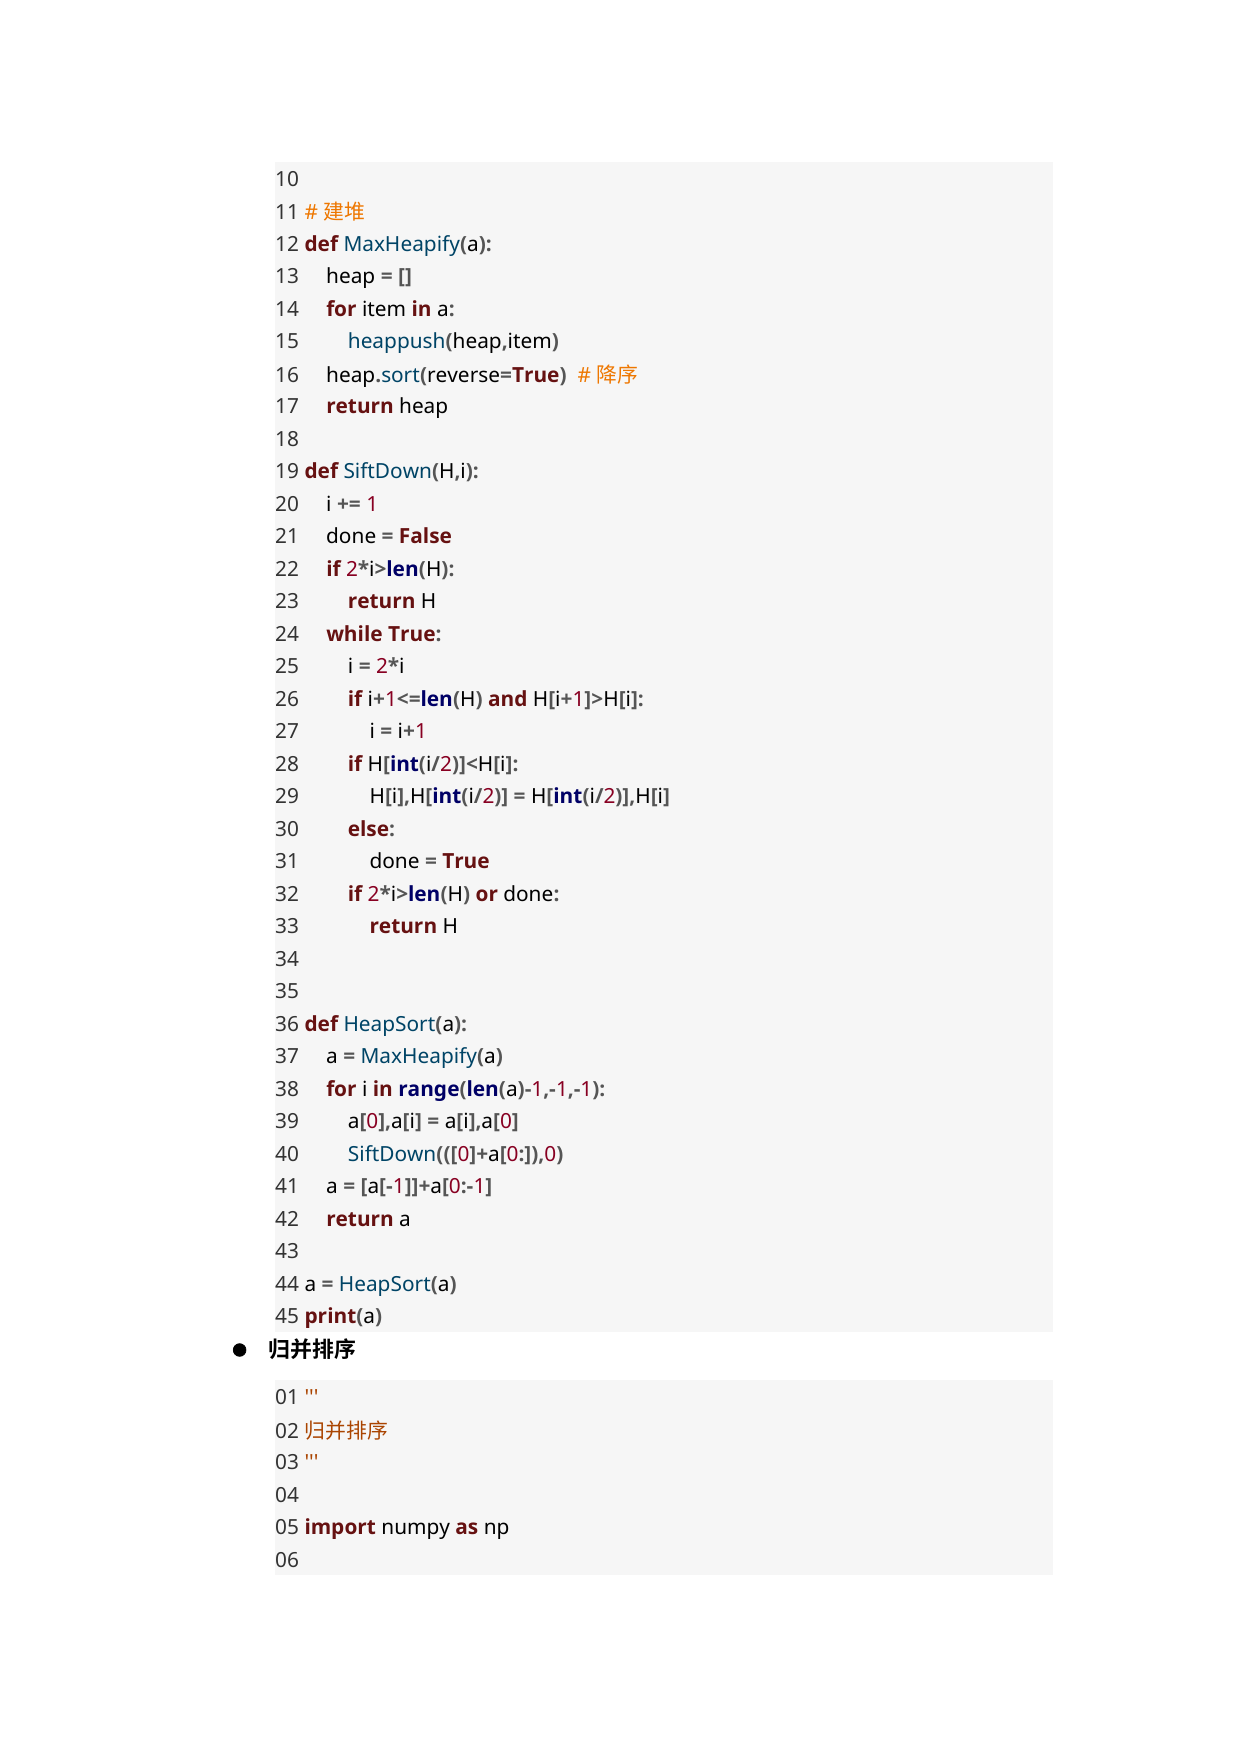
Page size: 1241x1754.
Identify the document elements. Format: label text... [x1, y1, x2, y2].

text 13 heap = [] [275, 259, 1053, 292]
text 39 a[0],a[i] = a[i],a[0] [275, 1104, 1053, 1137]
text 26 if i+1<=len(H) and H[i+1]>H[i]: [275, 682, 1053, 714]
text 43 [275, 1234, 1053, 1267]
text 45 print(a) [275, 1299, 1053, 1332]
text 24 while True: [275, 617, 1053, 649]
text 11 # 建堆 [275, 194, 1053, 227]
text 31 done = True [275, 844, 1053, 877]
text 18 [275, 422, 1053, 454]
text 37 a = MaxHeapify(a) [275, 1039, 1053, 1072]
text 41 a = [a[-1]]+a[0:-1] [275, 1169, 1053, 1202]
text 14 for item in a: [275, 292, 1053, 324]
text 35 [275, 974, 1053, 1007]
text 29 H[i],H[int(i/2)] = H[int(i/2)],H[i] [275, 779, 1053, 812]
text 42 return a [275, 1202, 1053, 1234]
text 36 def HeapSort(a): [275, 1007, 1053, 1039]
text 25 i = 2*i [275, 649, 1053, 682]
text 34 [275, 942, 1053, 974]
text 01 ''' [275, 1380, 1053, 1413]
text 38 for i in range(len(a)-1,-1,-1): [275, 1072, 1053, 1104]
text 02 归并排序 [275, 1413, 1053, 1445]
text 16 heap.sort(reverse=True) # 降序 [275, 357, 1053, 389]
text 27 i = i+1 [275, 714, 1053, 747]
text 23 return H [275, 584, 1053, 617]
text 19 def SiftDown(H,i): [275, 454, 1053, 487]
text 15 heappush(heap,item) [275, 324, 1053, 357]
text 17 return heap [275, 389, 1053, 422]
list 归并排序 [231, 1332, 1053, 1364]
text 40 SiftDown(([0]+a[0:]),0) [275, 1137, 1053, 1169]
text 21 done = False [275, 519, 1053, 552]
text 10 [275, 162, 1053, 194]
text 20 i += 1 [275, 487, 1053, 519]
text 04 [275, 1478, 1053, 1510]
text 33 return H [275, 909, 1053, 942]
text 44 a = HeapSort(a) [275, 1267, 1053, 1299]
text 28 if H[int(i/2)]<H[i]: [275, 747, 1053, 779]
text 12 def MaxHeapify(a): [275, 227, 1053, 259]
text 03 ''' [275, 1445, 1053, 1478]
text 32 if 2*i>len(H) or done: [275, 877, 1053, 909]
text 22 if 2*i>len(H): [275, 552, 1053, 584]
text 30 else: [275, 812, 1053, 844]
text 05 import numpy as np [275, 1510, 1053, 1543]
text 06 [275, 1543, 1053, 1575]
